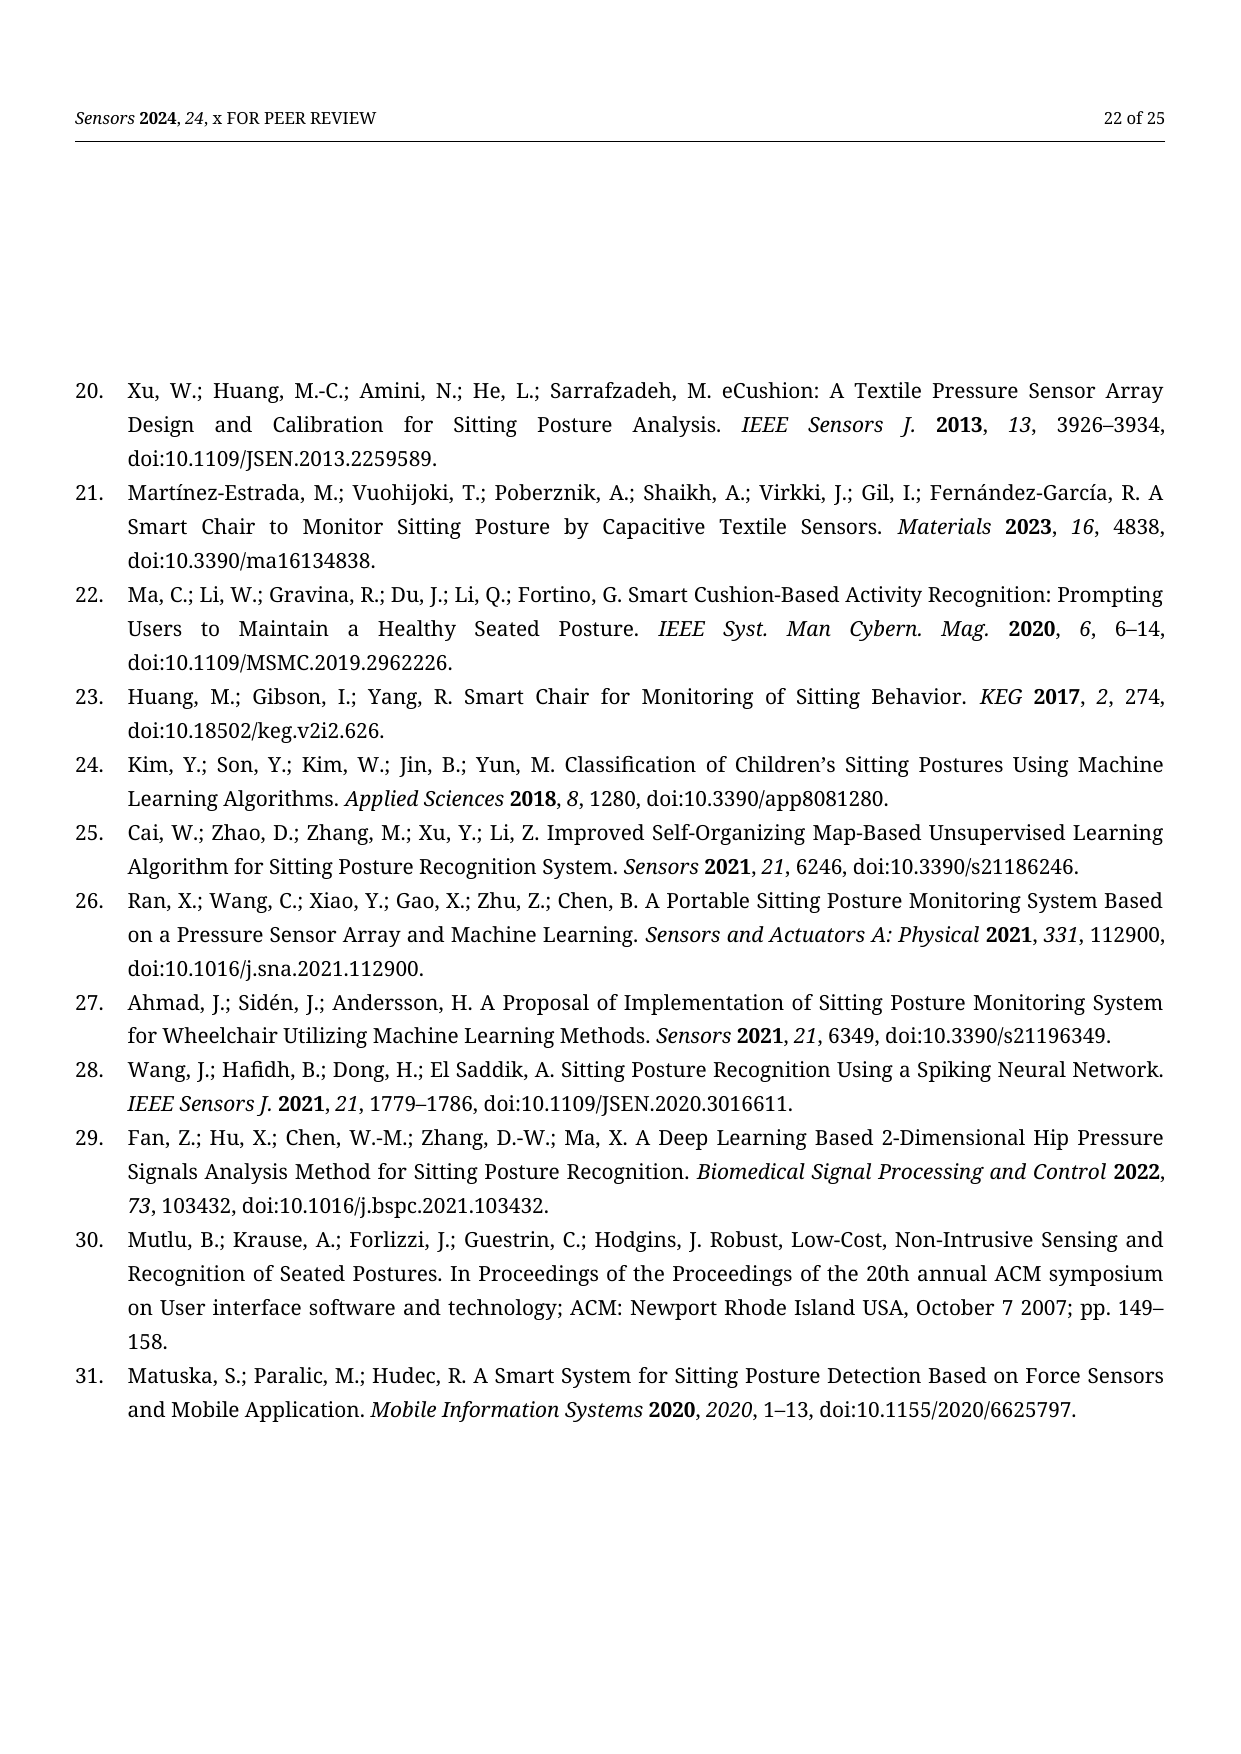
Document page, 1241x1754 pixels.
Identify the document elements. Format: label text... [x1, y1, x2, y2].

text 20. Xu, W.; Huang, M.-C.; Amini, N.; He, L.; Sarrafzadeh, M. eCushion: A Textile Pressure Sensor Array Design and Calibration for Sitting Posture Analysis. IEEE Sensors J. 2013, 13, 3926–3934, doi:10.1109/JSEN.2013.2259589. [75, 374, 1165, 476]
text 27. Ahmad, J.; Sidén, J.; Andersson, H. A Proposal of Implementation of Sitting Posture Monitoring System for Wheelchair Utilizing Machine Learning Methods. Sensors 2021, 21, 6349, doi:10.3390/s21196349. [75, 985, 1165, 1053]
text 23. Huang, M.; Gibson, I.; Yang, R. Smart Chair for Monitoring of Sitting Behavior. KEG 2017, 2, 274, doi:10.18502/keg.v2i2.626. [75, 679, 1165, 747]
text 26. Ran, X.; Wang, C.; Xiao, Y.; Gao, X.; Zhu, Z.; Chen, B. A Portable Sitting Posture Monitoring System Based on a Pressure Sensor Array and Machine Learning. Sensors and Actuators A: Physical 2021, 331, 112900, doi:10.1016/j.sna.2021.112900. [75, 883, 1165, 985]
text 21. Martínez-Estrada, M.; Vuohijoki, T.; Poberznik, A.; Shaikh, A.; Virkki, J.; Gil, I.; Fernández-García, R. A Smart Chair to Monitor Sitting Posture by Capacitive Textile Sensors. Materials 2023, 16, 4838, doi:10.3390/ma16134838. [75, 476, 1165, 577]
text 22. Ma, C.; Li, W.; Gravina, R.; Du, J.; Li, Q.; Fortino, G. Smart Cushion-Based Activity Recognition: Prompting Users to Maintain a Healthy Seated Posture. IEEE Syst. Man Cybern. Mag. 2020, 6, 6–14, doi:10.1109/MSMC.2019.2962226. [75, 577, 1165, 679]
text 28. Wang, J.; Hafidh, B.; Dong, H.; El Saddik, A. Sitting Posture Recognition Using a Spiking Neural Network. IEEE Sensors J. 2021, 21, 1779–1786, doi:10.1109/JSEN.2020.3016611. [75, 1053, 1165, 1121]
text 30. Mutlu, B.; Krause, A.; Forlizzi, J.; Guestrin, C.; Hodgins, J. Robust, Low-Cost, Non-Intrusive Sensing and Recognition of Seated Postures. In Proceedings of the Proceedings of the 20th annual ACM symposium on User interface software and technology; ACM: Newport Rhode Island USA, October 7 2007; pp. 149–158. [75, 1223, 1165, 1358]
text 24. Kim, Y.; Son, Y.; Kim, W.; Jin, B.; Yun, M. Classification of Children’s Sitting Postures Using Machine Learning Algorithms. Applied Sciences 2018, 8, 1280, doi:10.3390/app8081280. [75, 747, 1165, 815]
text 31. Matuska, S.; Paralic, M.; Hudec, R. A Smart System for Sitting Posture Detection Based on Force Sensors and Mobile Application. Mobile Information Systems 2020, 2020, 1–13, doi:10.1155/2020/6625797. [75, 1358, 1165, 1426]
text 25. Cai, W.; Zhao, D.; Zhang, M.; Xu, Y.; Li, Z. Improved Self-Organizing Map-Based Unsupervised Learning Algorithm for Sitting Posture Recognition System. Sensors 2021, 21, 6246, doi:10.3390/s21186246. [75, 815, 1165, 883]
text 29. Fan, Z.; Hu, X.; Chen, W.-M.; Zhang, D.-W.; Ma, X. A Deep Learning Based 2-Dimensional Hip Pressure Signals Analysis Method for Sitting Posture Recognition. Biomedical Signal Processing and Control 2022, 73, 103432, doi:10.1016/j.bspc.2021.103432. [75, 1121, 1165, 1223]
